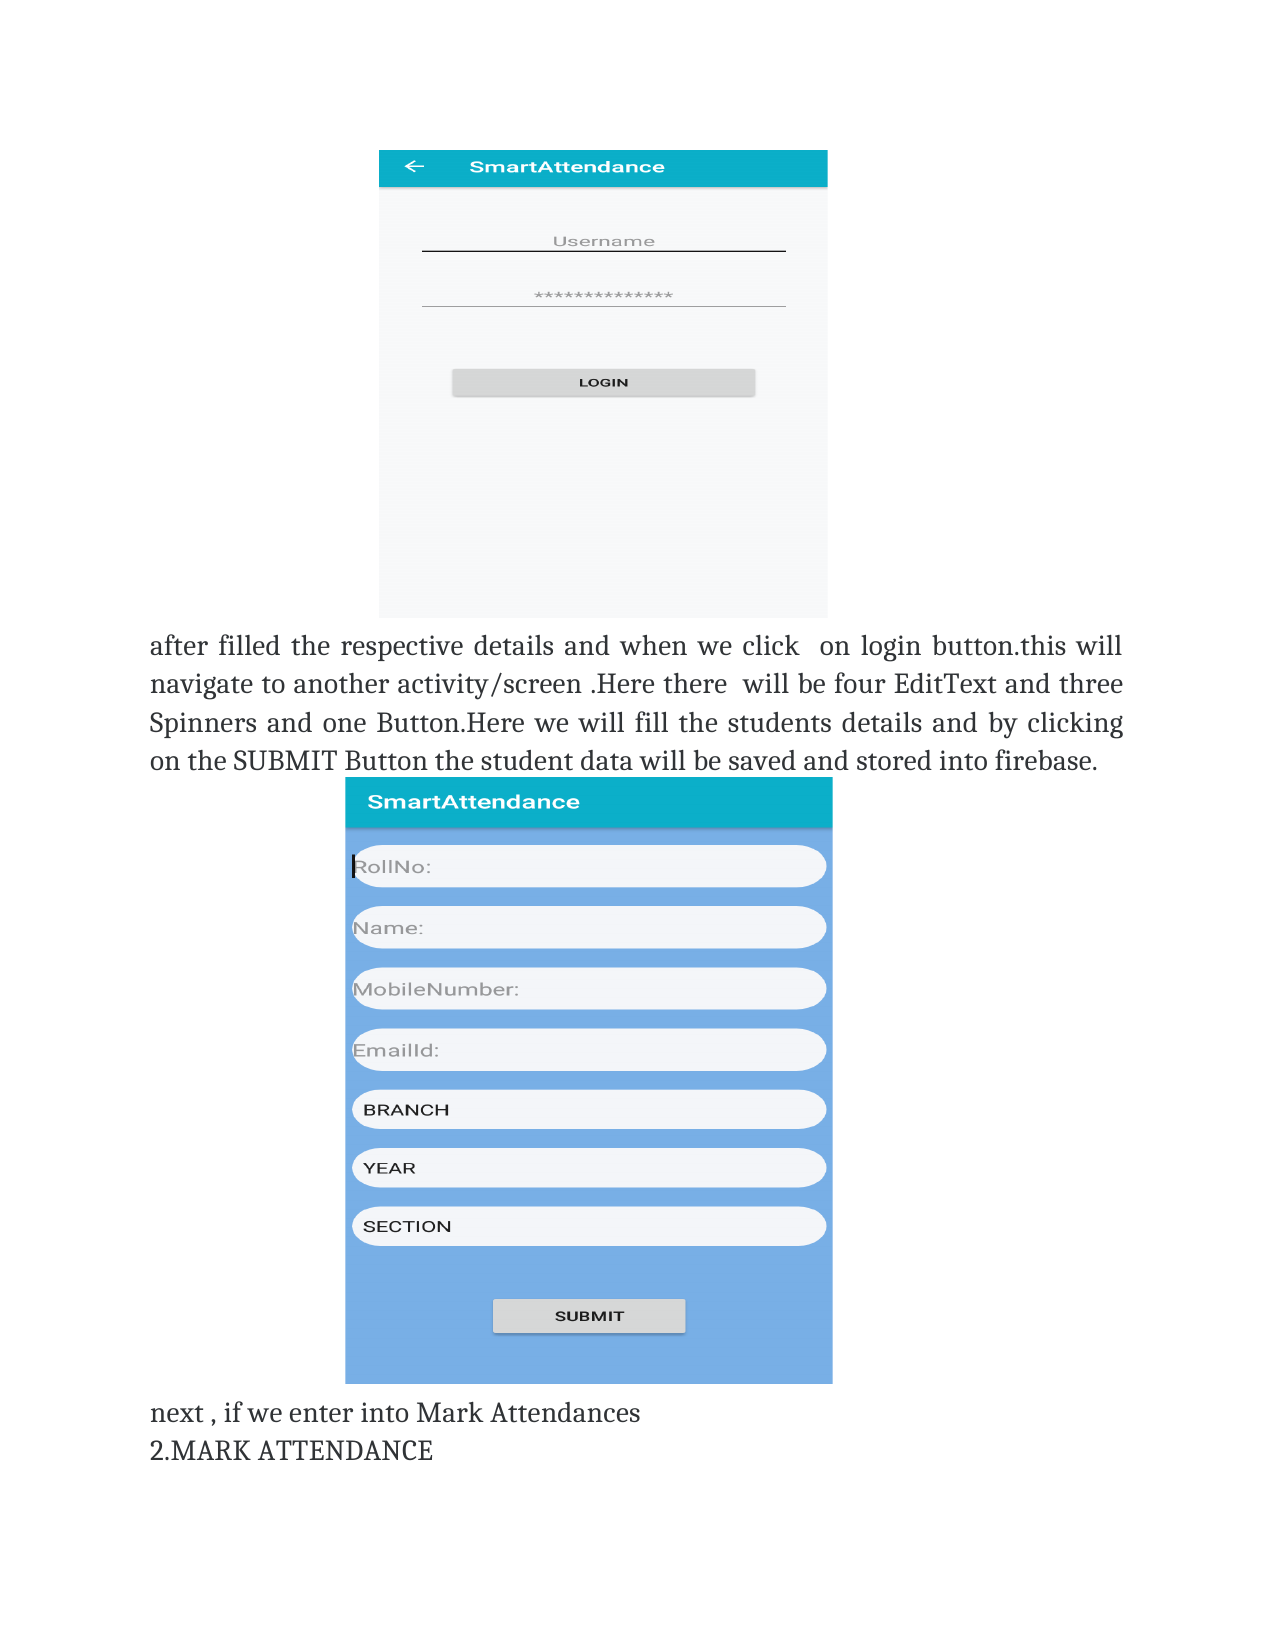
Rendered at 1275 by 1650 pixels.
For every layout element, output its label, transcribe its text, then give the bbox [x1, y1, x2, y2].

text next , if we enter into Mark Attendances [150, 1391, 1125, 1430]
picture [379, 150, 828, 618]
picture [345, 777, 833, 1384]
text 2.MARK ATTENDANCE [150, 1430, 1125, 1468]
text after filled the respective details and when we click on login button.this will navigate to another activity/screen .Here there will be four EditText and three Spinners and one Button.Here we will fill the students details and by clicking on the SUBMIT Button the student data will be saved and stored into firebase. [150, 624, 1125, 778]
